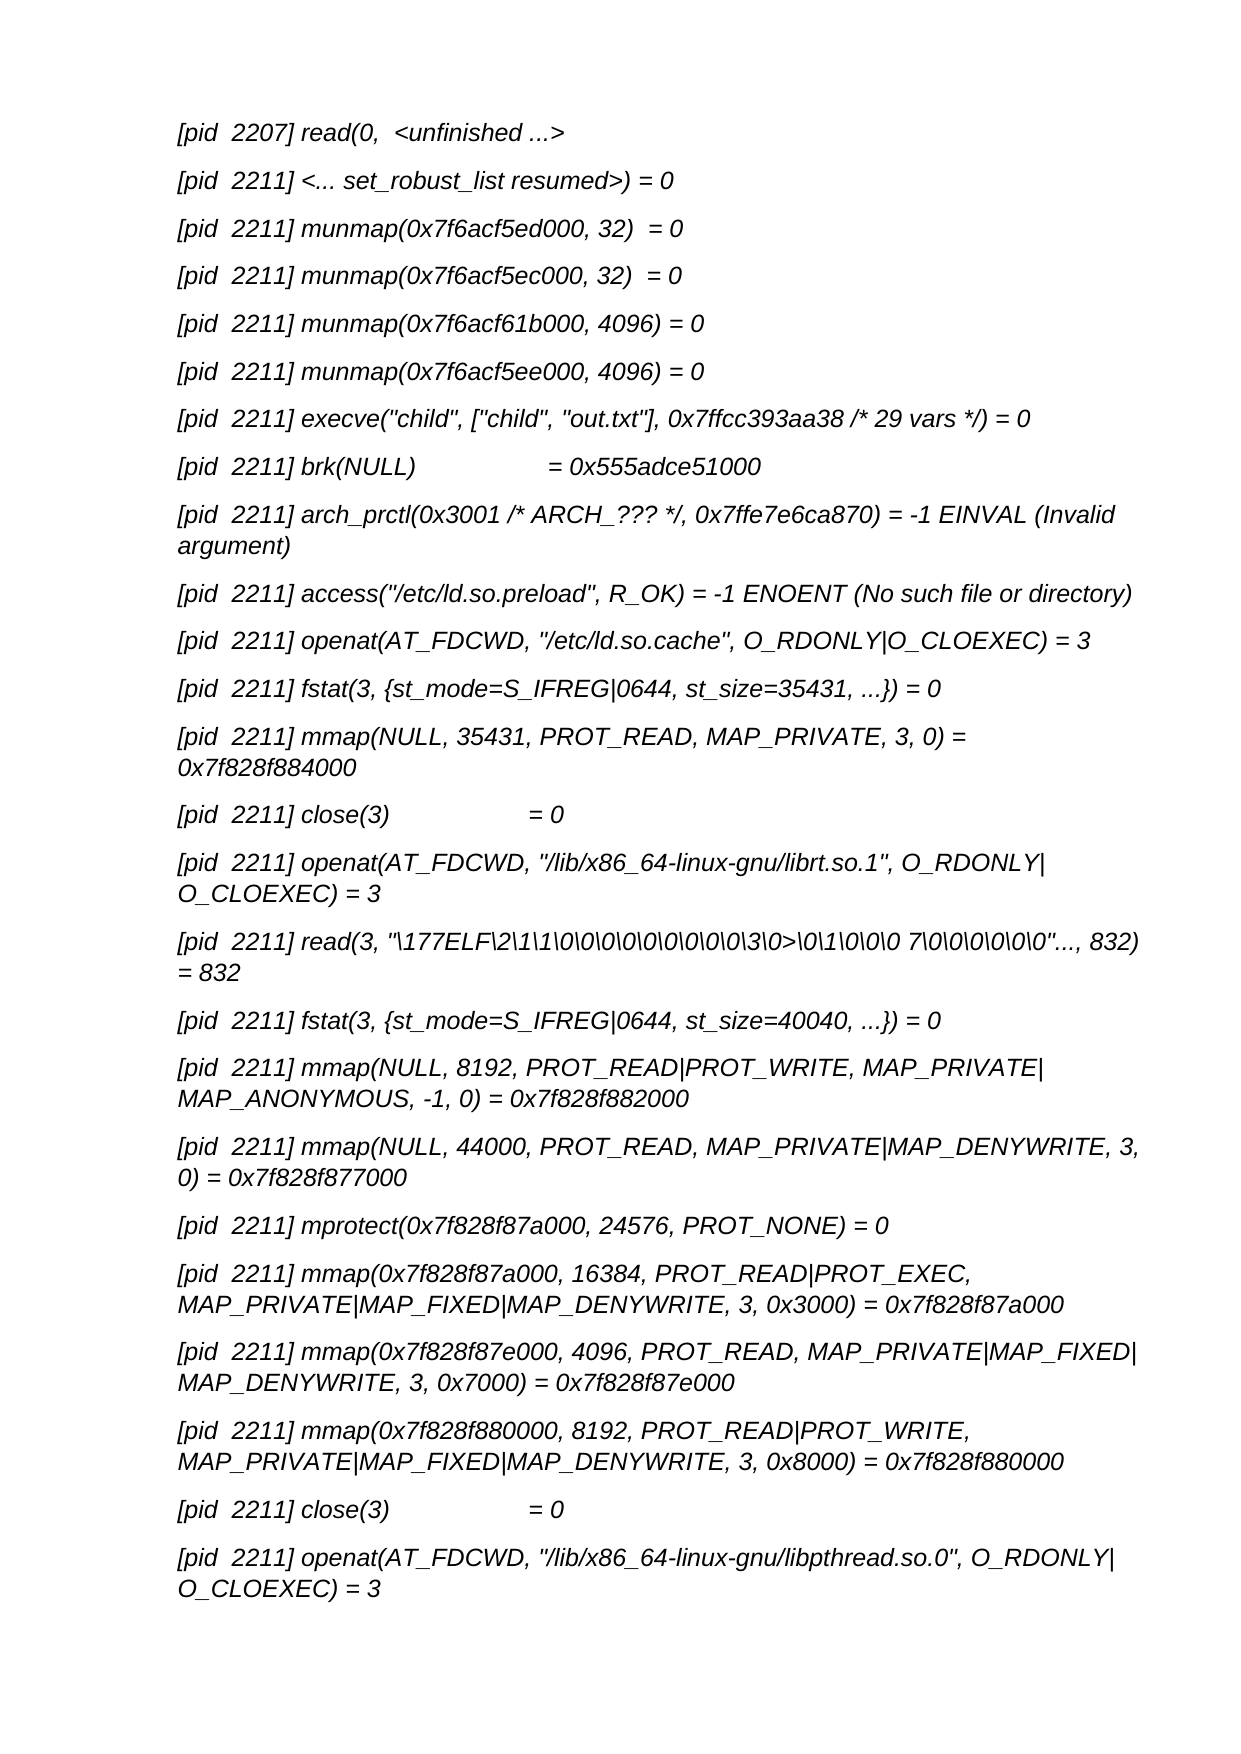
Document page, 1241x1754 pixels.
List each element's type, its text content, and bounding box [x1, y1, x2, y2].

text [pid 2211] munmap(0x7f6acf5ec000, 32) = 0 [177, 261, 1152, 290]
text [pid 2211] mmap(0x7f828f880000, 8192, PROT_READ|PROT_WRITE, MAP_PRIVATE|MAP_FIXED|MAP_DENYWRITE, 3, 0x8000) = 0x7f828f880000 [177, 1416, 1152, 1476]
text [pid 2211] mmap(0x7f828f87e000, 4096, PROT_READ, MAP_PRIVATE|MAP_FIXED|MAP_DENYWRITE, 3, 0x7000) = 0x7f828f87e000 [177, 1337, 1152, 1397]
text [pid 2211] brk(NULL) = 0x555adce51000 [177, 452, 1152, 481]
text [pid 2211] munmap(0x7f6acf5ee000, 4096) = 0 [177, 357, 1152, 385]
text [pid 2211] munmap(0x7f6acf5ed000, 32) = 0 [177, 213, 1152, 242]
text [pid 2211] mmap(NULL, 8192, PROT_READ|PROT_WRITE, MAP_PRIVATE|MAP_ANONYMOUS, -1, 0) = 0x7f828f882000 [177, 1053, 1152, 1113]
text [pid 2211] mmap(0x7f828f87a000, 16384, PROT_READ|PROT_EXEC, MAP_PRIVATE|MAP_FIXED|MAP_DENYWRITE, 3, 0x3000) = 0x7f828f87a000 [177, 1258, 1152, 1318]
text [pid 2211] fstat(3, {st_mode=S_IFREG|0644, st_size=35431, ...}) = 0 [177, 674, 1152, 703]
text [pid 2211] mmap(NULL, 44000, PROT_READ, MAP_PRIVATE|MAP_DENYWRITE, 3, 0) = 0x7f828f877000 [177, 1132, 1152, 1192]
text [pid 2211] <... set_robust_list resumed>) = 0 [177, 166, 1152, 194]
text [pid 2211] read(3, "\177ELF\2\1\1\0\0\0\0\0\0\0\0\0\3\0>\0\1\0\0\0 7\0\0\0\0\0\0"..., 832) = 832 [177, 927, 1152, 987]
text [pid 2211] openat(AT_FDCWD, "/etc/ld.so.cache", O_RDONLY|O_CLOEXEC) = 3 [177, 626, 1152, 655]
text [pid 2211] fstat(3, {st_mode=S_IFREG|0644, st_size=40040, ...}) = 0 [177, 1006, 1152, 1034]
text [pid 2211] openat(AT_FDCWD, "/lib/x86_64-linux-gnu/libpthread.so.0", O_RDONLY|O_CLOEXEC) = 3 [177, 1542, 1152, 1602]
text [pid 2211] access("/etc/ld.so.preload", R_OK) = -1 ENOENT (No such file or directory) [177, 578, 1152, 607]
text [pid 2211] close(3) = 0 [177, 1495, 1152, 1523]
text [pid 2211] mprotect(0x7f828f87a000, 24576, PROT_NONE) = 0 [177, 1211, 1152, 1239]
text [pid 2211] close(3) = 0 [177, 800, 1152, 829]
text [pid 2211] arch_prctl(0x3001 /* ARCH_??? */, 0x7ffe7e6ca870) = -1 EINVAL (Invalid argument) [177, 500, 1152, 559]
text [pid 2207] read(0, <unfinished ...> [177, 118, 1152, 147]
text [pid 2211] munmap(0x7f6acf61b000, 4096) = 0 [177, 309, 1152, 338]
text [pid 2211] openat(AT_FDCWD, "/lib/x86_64-linux-gnu/librt.so.1", O_RDONLY|O_CLOEXEC) = 3 [177, 848, 1152, 908]
text [pid 2211] execve("child", ["child", "out.txt"], 0x7ffcc393aa38 /* 29 vars */) = 0 [177, 404, 1152, 433]
text [pid 2211] mmap(NULL, 35431, PROT_READ, MAP_PRIVATE, 3, 0) = 0x7f828f884000 [177, 722, 1152, 781]
